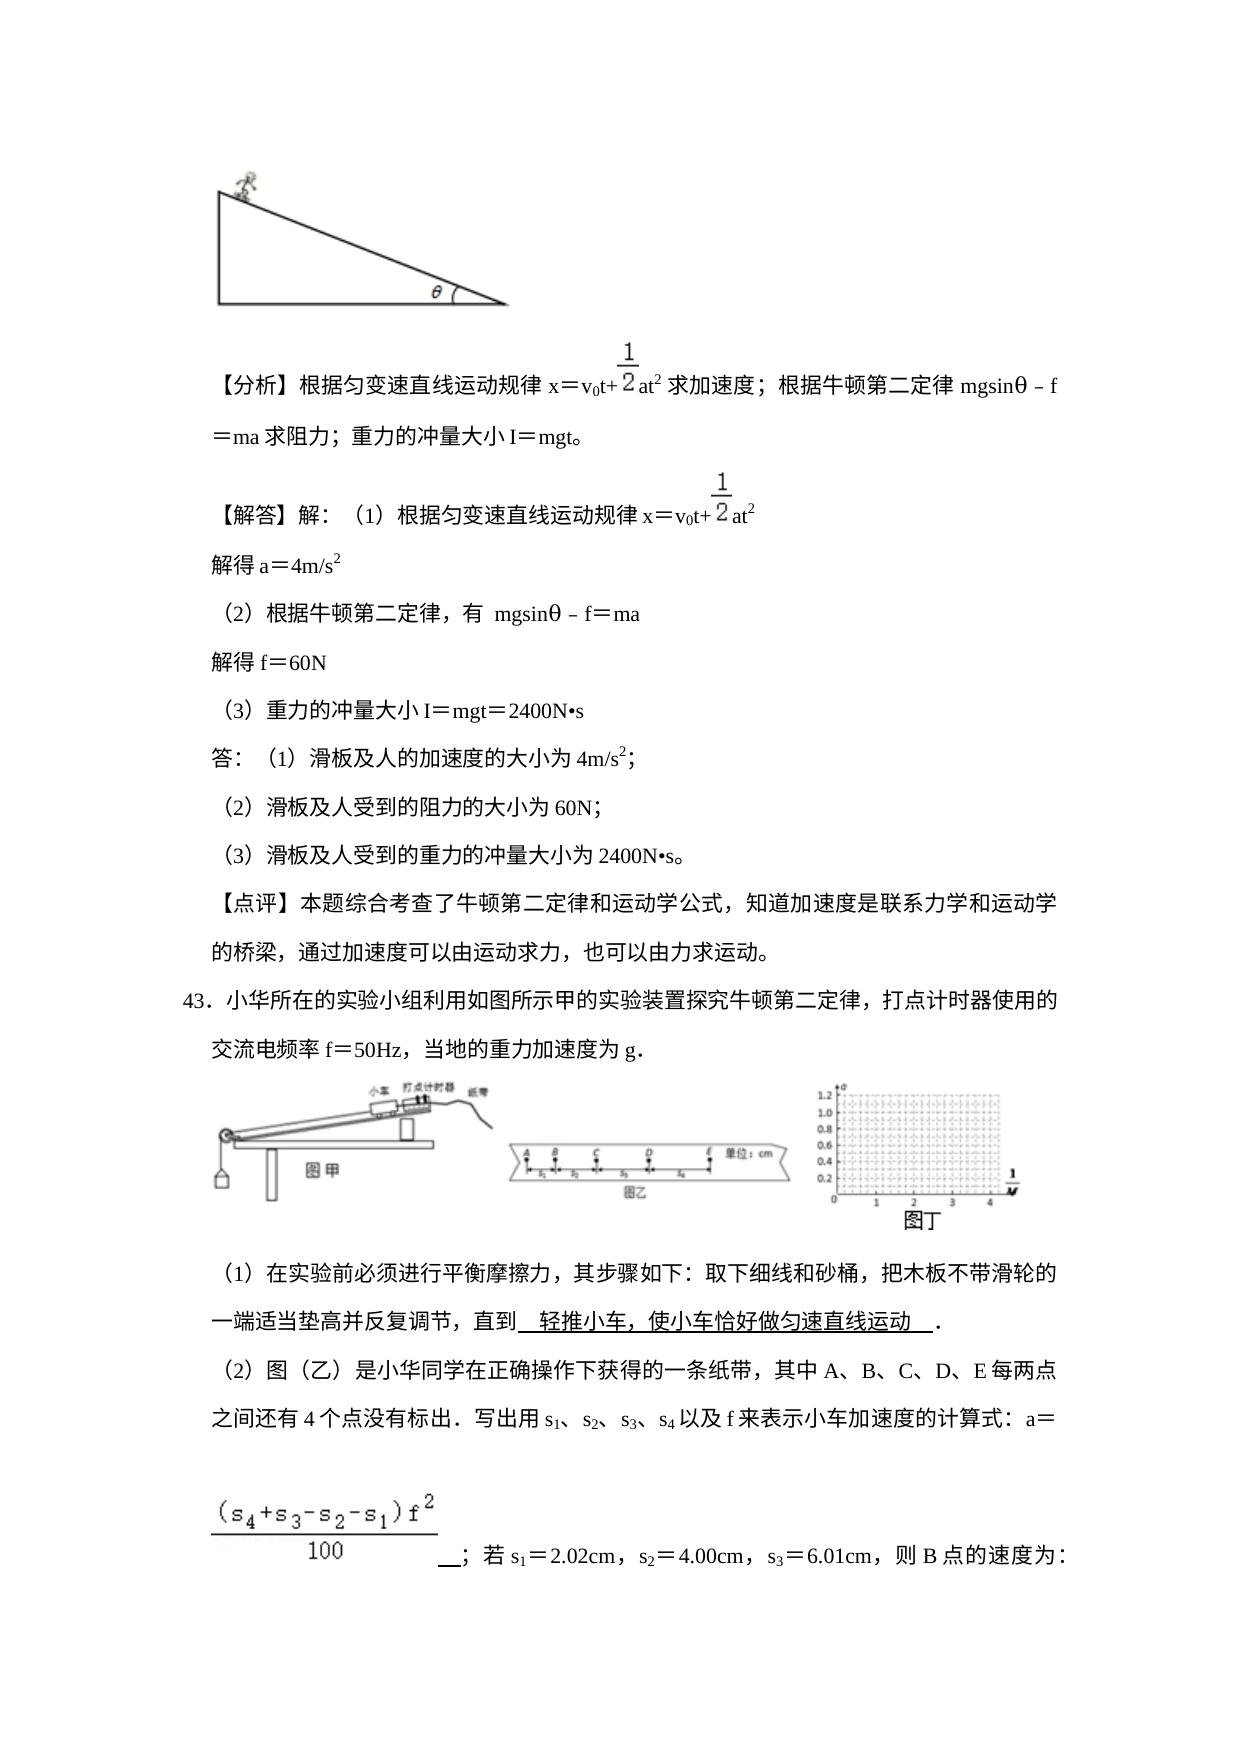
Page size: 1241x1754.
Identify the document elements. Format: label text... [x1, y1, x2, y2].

picture [711, 468, 732, 524]
text （1）在实验前必须进行平衡摩擦力，其步骤如下：取下细线和砂桶，把木板不带滑轮的一端适当垫高并反复调节，直到 轻推小车，使小车恰好做匀速直线运动 ． [211, 1255, 1058, 1336]
text 【分析】根据匀变速直线运动规律x＝v0t+at2 求加速度；根据牛顿第二定律mgsinθ﹣f＝ma求阻力；重力的冲量大小I＝mgt。 [211, 337, 1058, 451]
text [211, 1352, 1058, 1580]
text 【解答】解：（1）根据匀变速直线运动规律x＝v0t+at2 [211, 467, 1058, 532]
text （2）根据牛顿第二定律，有 mgsinθ﹣f＝ma [211, 596, 1058, 628]
text （2）滑板及人受到的阻力的大小为60N； [211, 789, 1058, 822]
picture [211, 1079, 1021, 1230]
text 解得 f＝60N [211, 644, 1058, 677]
text 解得a＝4m/s2 [211, 547, 1058, 580]
text 【点评】本题综合考查了牛顿第二定律和运动学公式，知道加速度是联系力学和运动学的桥梁，通过加速度可以由运动求力，也可以由力求运动。 [211, 886, 1058, 967]
text （3）滑板及人受到的重力的冲量大小为2400N•s。 [211, 837, 1058, 870]
picture [211, 1491, 438, 1564]
text （3）重力的冲量大小I＝mgt＝2400N•s [211, 692, 1058, 725]
text 43．小华所在的实验小组利用如图所示甲的实验装置探究牛顿第二定律，打点计时器使用的交流电频率f＝50Hz，当地的重力加速度为g． [183, 983, 1058, 1064]
picture [211, 161, 516, 311]
picture [617, 338, 639, 394]
text 答：（1）滑板及人的加速度的大小为4m/s2； [211, 741, 1058, 773]
